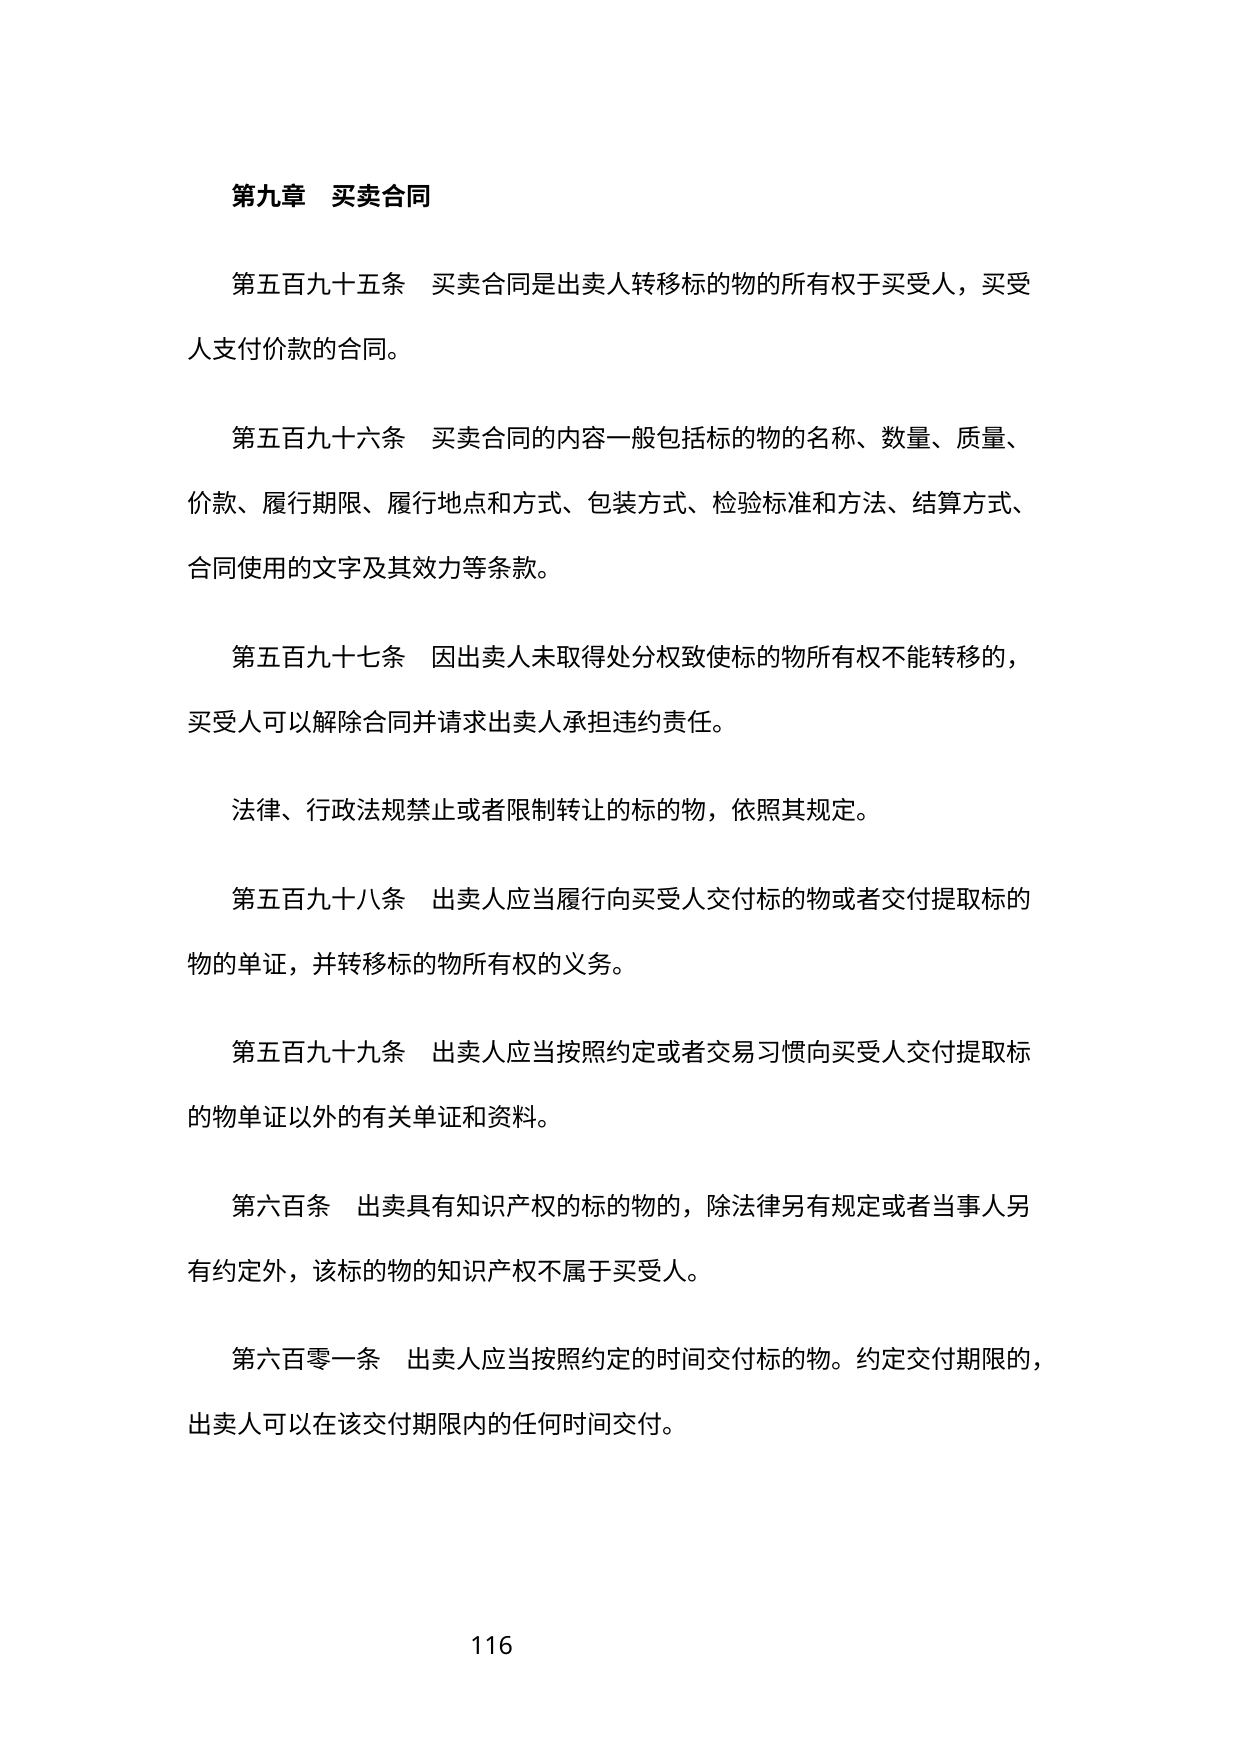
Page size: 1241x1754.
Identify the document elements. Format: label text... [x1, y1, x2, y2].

text 第五百九十六条 买卖合同的内容一般包括标的物的名称、数量、质量、价款、履行期限、履行地点和方式、包装方式、检验标准和方法、结算方式、合同使用的文字及其效力等条款。 [187, 404, 1053, 599]
text 第五百九十七条 因出卖人未取得处分权致使标的物所有权不能转移的，买受人可以解除合同并请求出卖人承担违约责任。 [187, 623, 1053, 753]
text 第九章 买卖合同 [187, 162, 1053, 227]
text 第五百九十五条 买卖合同是出卖人转移标的物的所有权于买受人，买受人支付价款的合同。 [187, 251, 1053, 381]
text 第六百条 出卖具有知识产权的标的物的，除法律另有规定或者当事人另有约定外，该标的物的知识产权不属于买受人。 [187, 1172, 1053, 1302]
text 第五百九十九条 出卖人应当按照约定或者交易习惯向买受人交付提取标的物单证以外的有关单证和资料。 [187, 1018, 1053, 1148]
text 第五百九十八条 出卖人应当履行向买受人交付标的物或者交付提取标的物的单证，并转移标的物所有权的义务。 [187, 865, 1053, 995]
text 法律、行政法规禁止或者限制转让的标的物，依照其规定。 [187, 776, 1053, 841]
text 第六百零一条 出卖人应当按照约定的时间交付标的物。约定交付期限的，出卖人可以在该交付期限内的任何时间交付。 [187, 1325, 1053, 1455]
